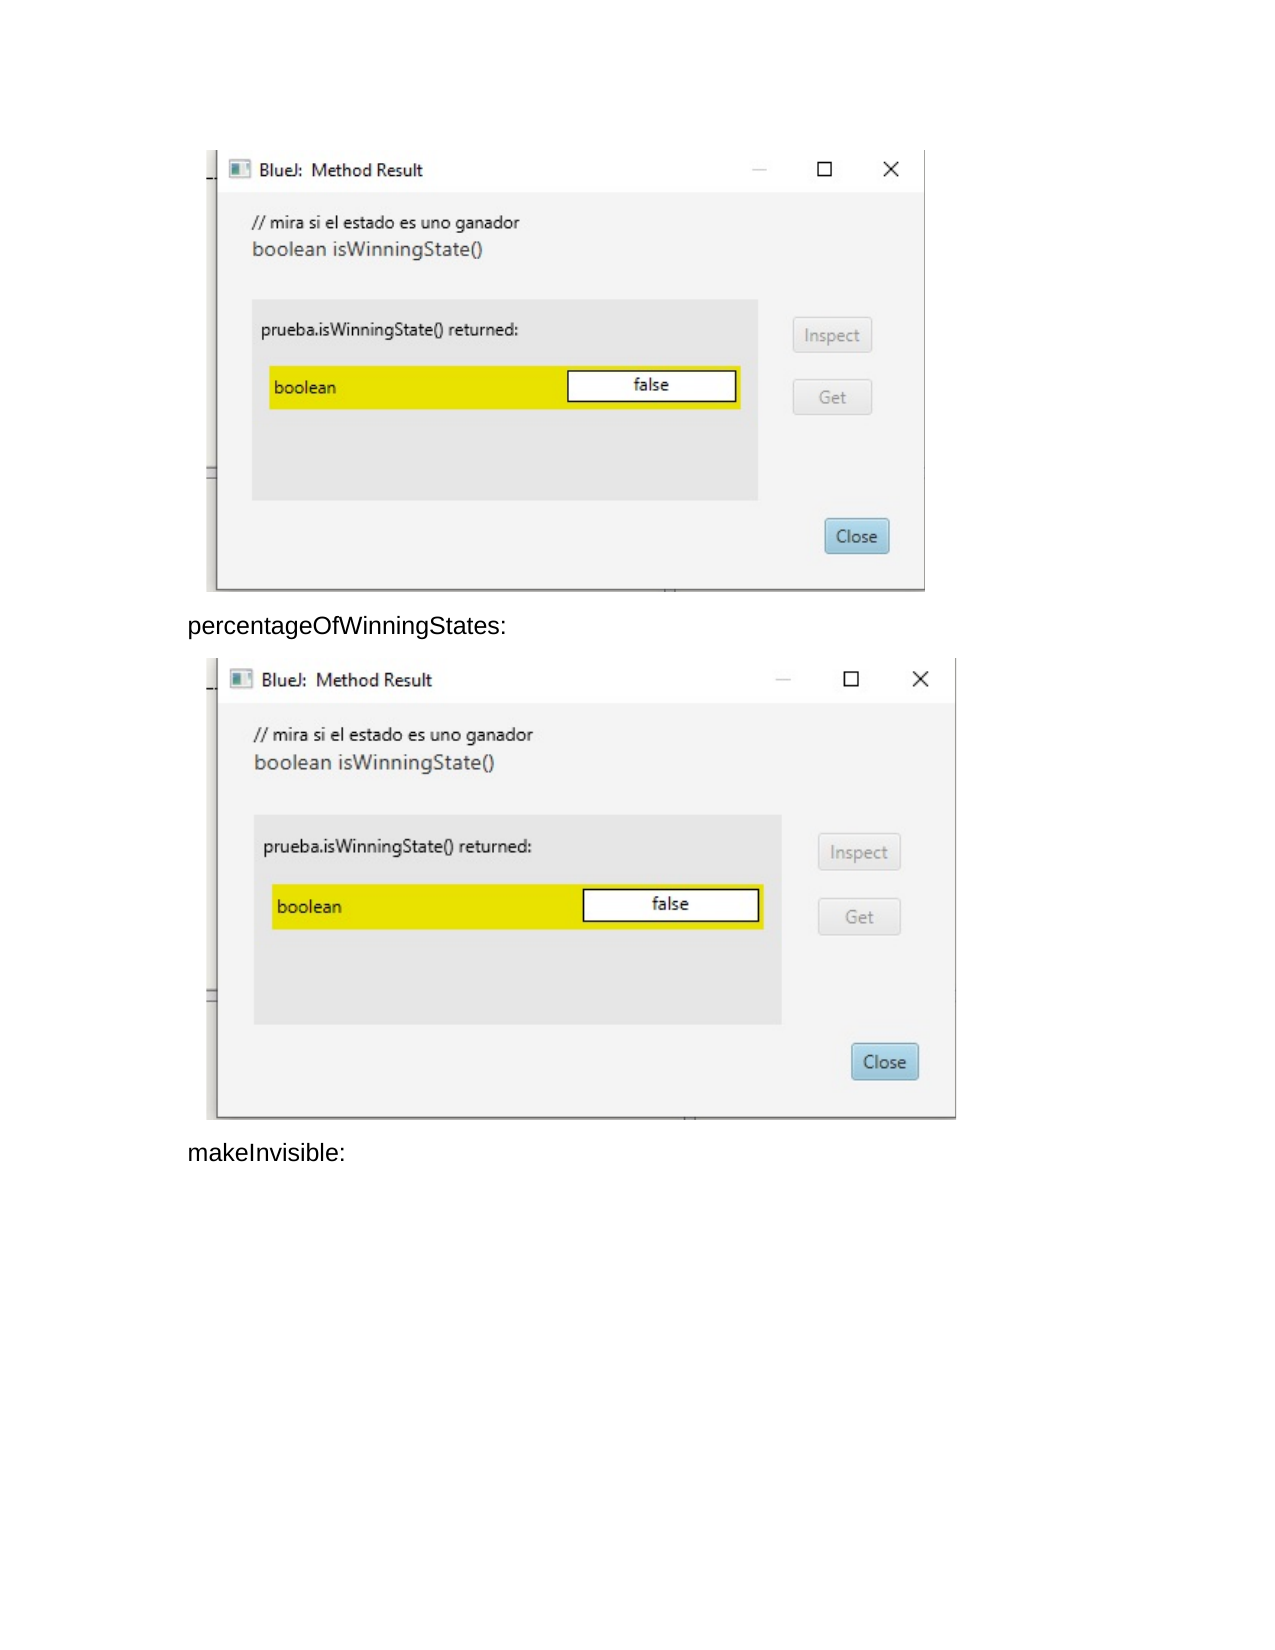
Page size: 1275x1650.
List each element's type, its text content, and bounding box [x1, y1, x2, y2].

text makeInvisible: [187, 1138, 1125, 1167]
text percentageOfWinningStates: [187, 611, 1125, 639]
